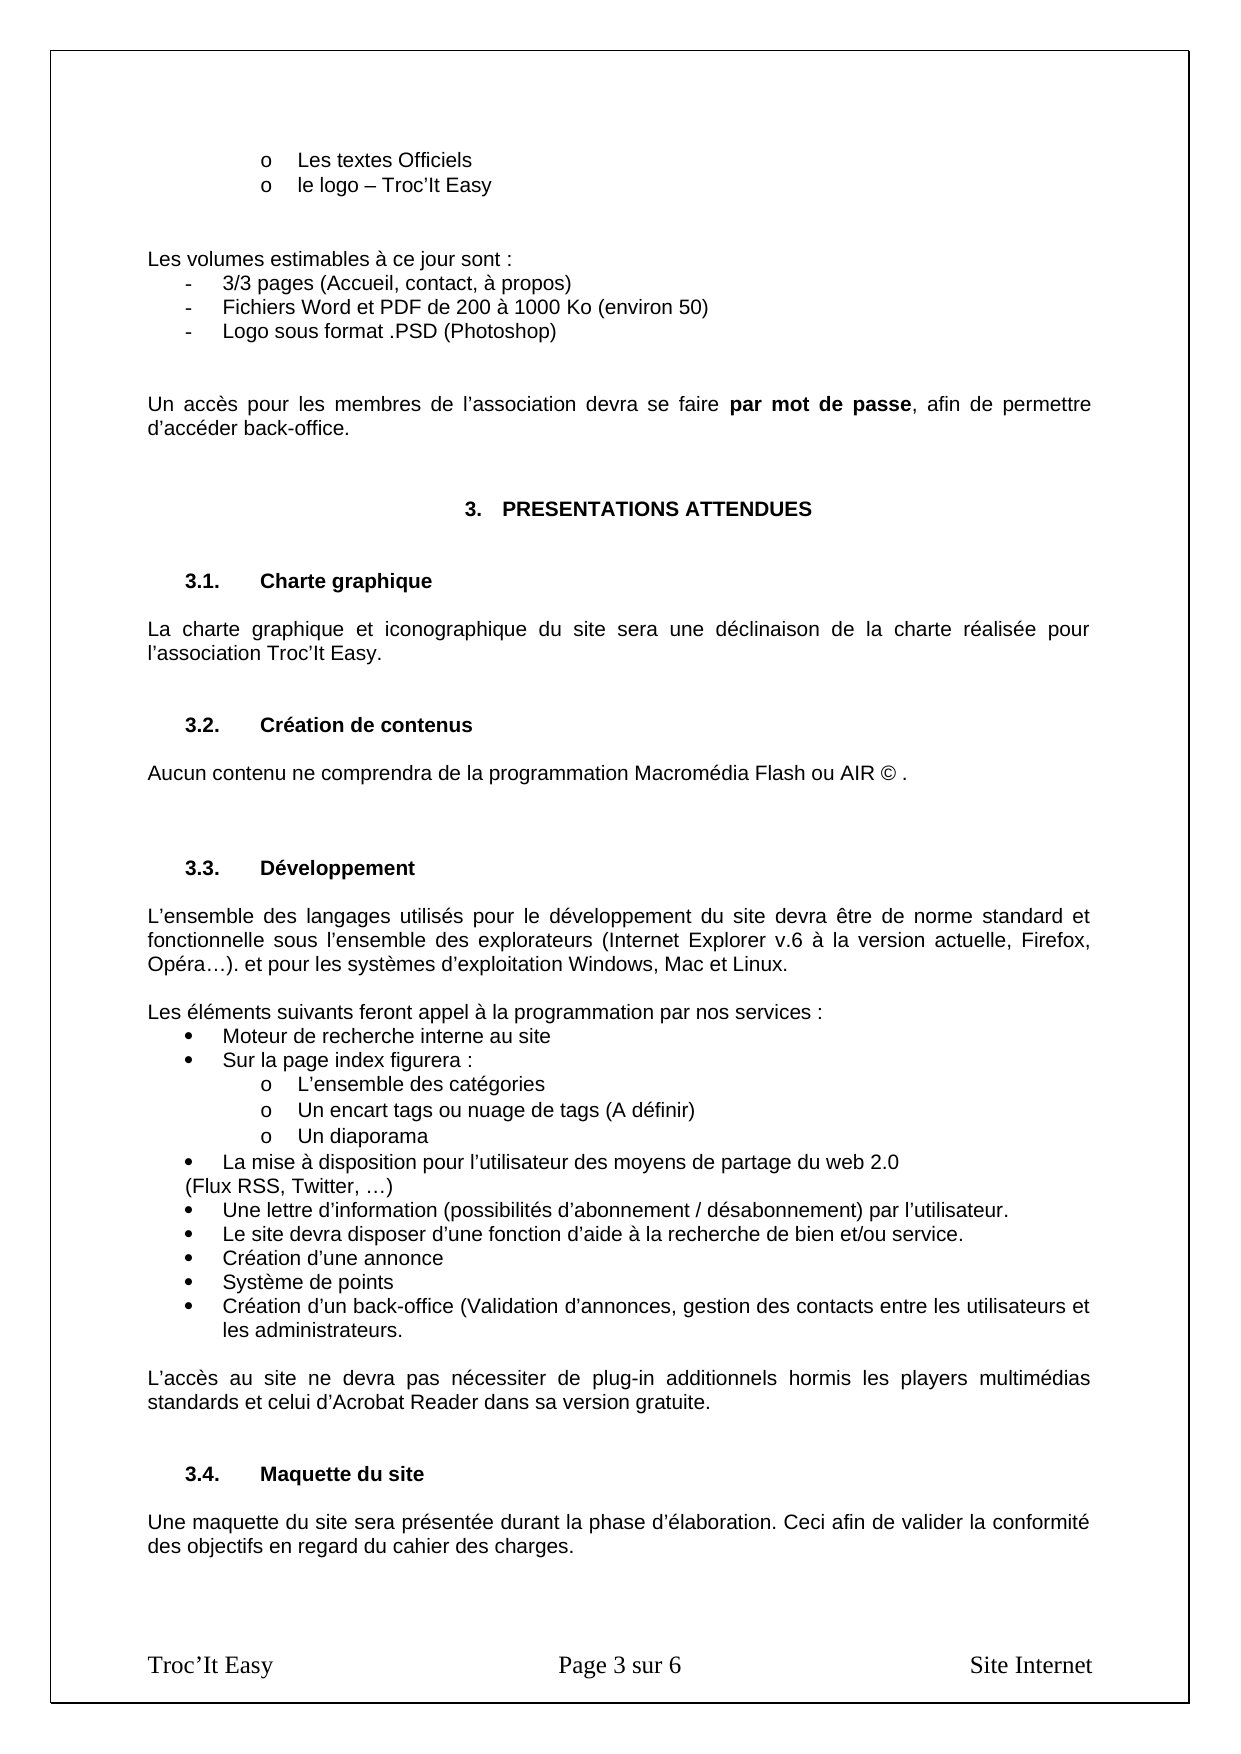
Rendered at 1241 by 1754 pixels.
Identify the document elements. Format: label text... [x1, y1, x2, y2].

list Le site devra disposer d’une fonction d’aide à la recherche de bien et/ou service. [185, 1222, 1092, 1246]
list Charte graphique [185, 569, 1092, 593]
list Développement [185, 856, 1092, 880]
list Fichiers Word et PDF de 200 à 1000 Ko (environ 50) [185, 295, 1092, 319]
list Moteur de recherche interne au site [185, 1024, 1092, 1048]
list Système de points [185, 1270, 1092, 1294]
list La mise à disposition pour l’utilisateur des moyens de partage du web 2.0 [185, 1149, 1092, 1174]
list Un encart tags ou nuage de tags (A définir) [260, 1098, 1092, 1124]
list Création d’un back-office (Validation d’annonces, gestion des contacts entre les utilisateurs et les administrateurs. [185, 1294, 1092, 1342]
list Un diaporama [260, 1124, 1092, 1149]
text La charte graphique et iconographique du site sera une déclinaison de la charte réalisée pour l’association Troc’It Easy. [147, 617, 1092, 664]
list Logo sous format .PSD (Photoshop) [185, 319, 1092, 343]
text o le logo – Troc’It Easy [260, 173, 1092, 199]
list L’ensemble des catégories [260, 1072, 1092, 1098]
list Sur la page index figurera : [185, 1048, 1092, 1072]
list Une lettre d’information (possibilités d’abonnement / désabonnement) par l’utilisateur. [185, 1198, 1092, 1222]
list PRESENTATIONS ATTENDUES [185, 497, 1092, 521]
text Les volumes estimables à ce jour sont : [147, 247, 1092, 271]
text L’ensemble des langages utilisés pour le développement du site devra être de norme standard et fonctionnelle sous l’ensemble des explorateurs (Internet Explorer v.6 à la version actuelle, Firefox, Opéra…). et pour les systèmes d’exploitation Windows, Mac et Linux. [147, 904, 1092, 976]
text Aucun contenu ne comprendra de la programmation Macromédia Flash ou AIR © . [147, 760, 1092, 784]
text Un accès pour les membres de l’association devra se faire par mot de passe, afin de permettre d’accéder back-office. [147, 391, 1092, 439]
text L’accès au site ne devra pas nécessiter de plug-in additionnels hormis les players multimédias standards et celui d’Acrobat Reader dans sa version gratuite. [147, 1366, 1092, 1414]
list Création d’une annonce [185, 1246, 1092, 1270]
text o Les textes Officiels [260, 147, 1092, 173]
list Création de contenus [185, 712, 1092, 736]
list 3/3 pages (Accueil, contact, à propos) [185, 271, 1092, 295]
list Maquette du site [185, 1462, 1092, 1486]
text Une maquette du site sera présentée durant la phase d’élaboration. Ceci afin de valider la conformité des objectifs en regard du cahier des charges. [147, 1509, 1092, 1557]
text (Flux RSS, Twitter, …) [185, 1174, 1092, 1198]
text Les éléments suivants feront appel à la programmation par nos services : [147, 1000, 1092, 1024]
